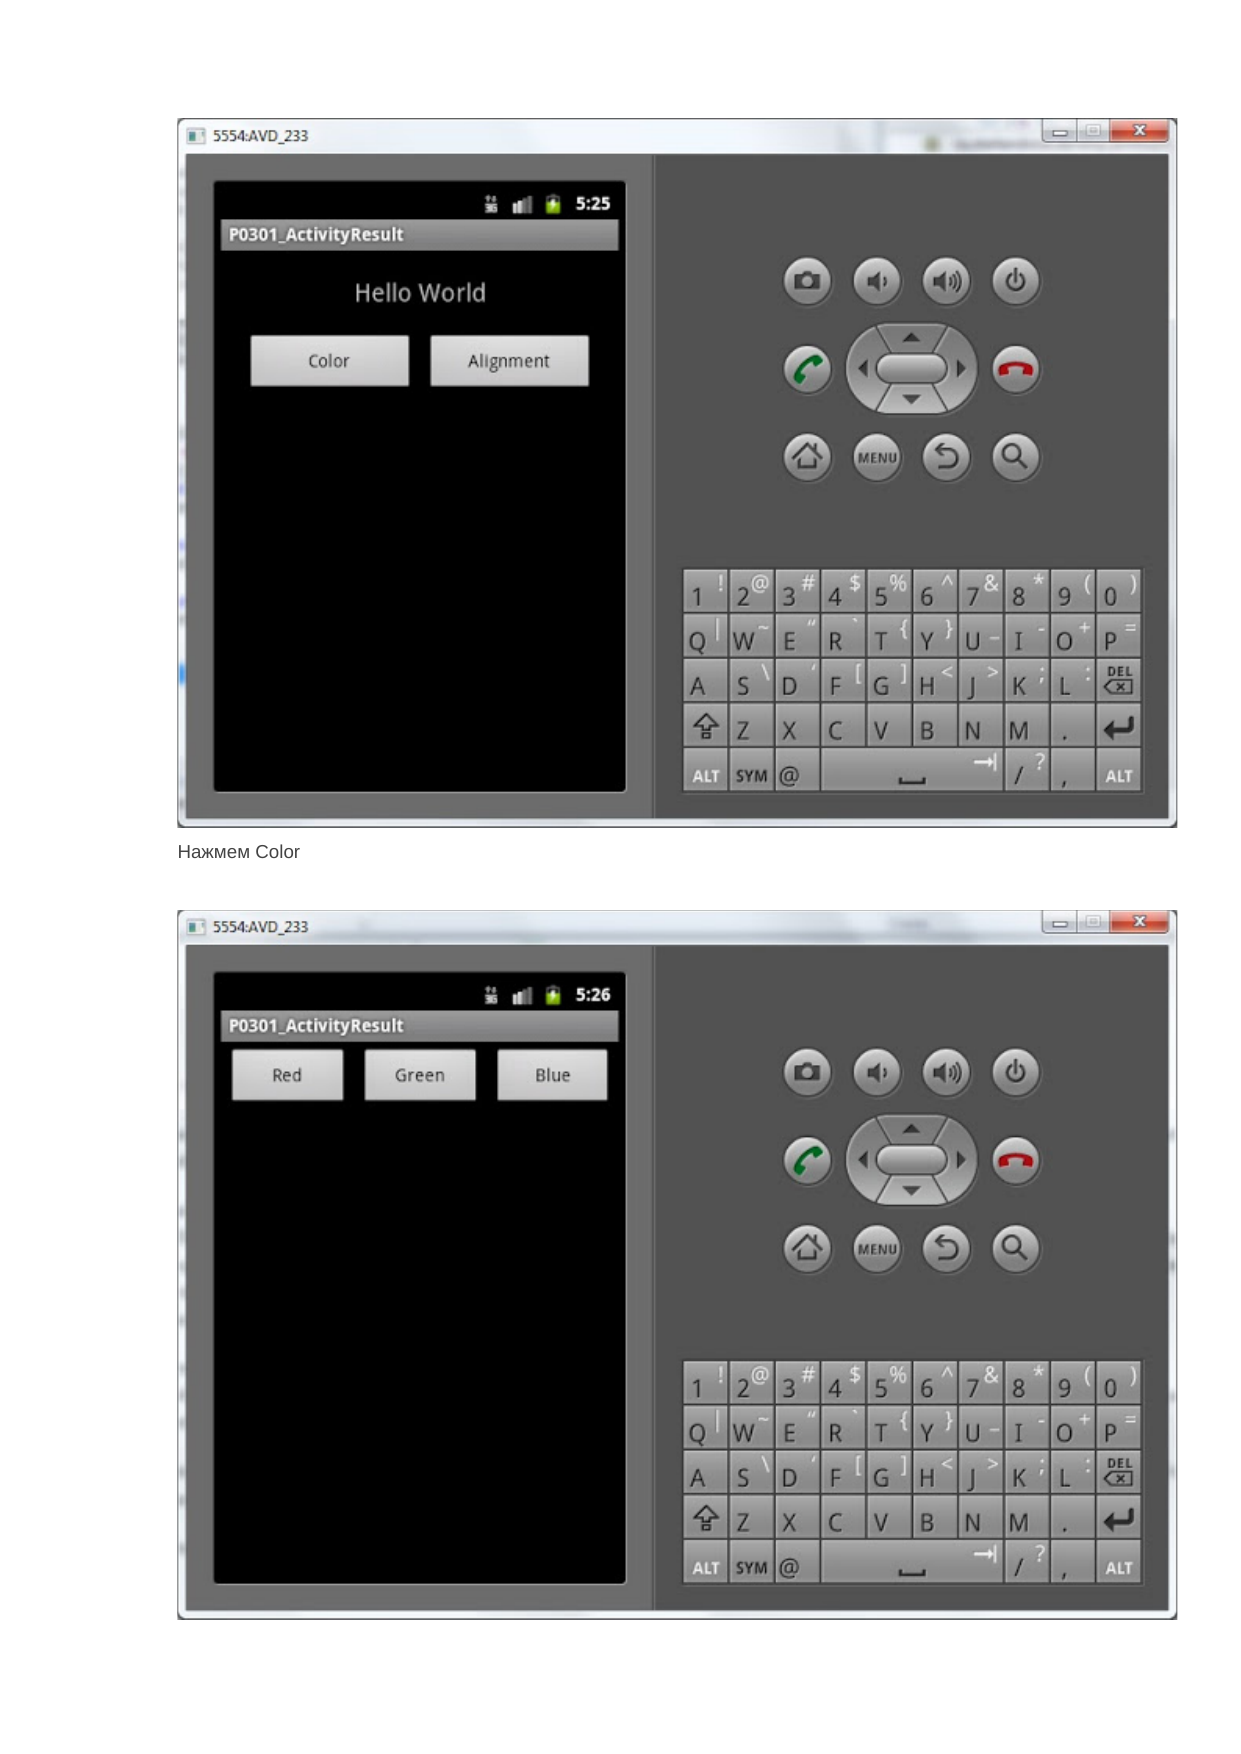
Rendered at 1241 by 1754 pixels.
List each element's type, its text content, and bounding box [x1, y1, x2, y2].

picture [177, 118, 1178, 828]
text Нажмем Color [177, 841, 1152, 862]
picture [177, 910, 1178, 1620]
